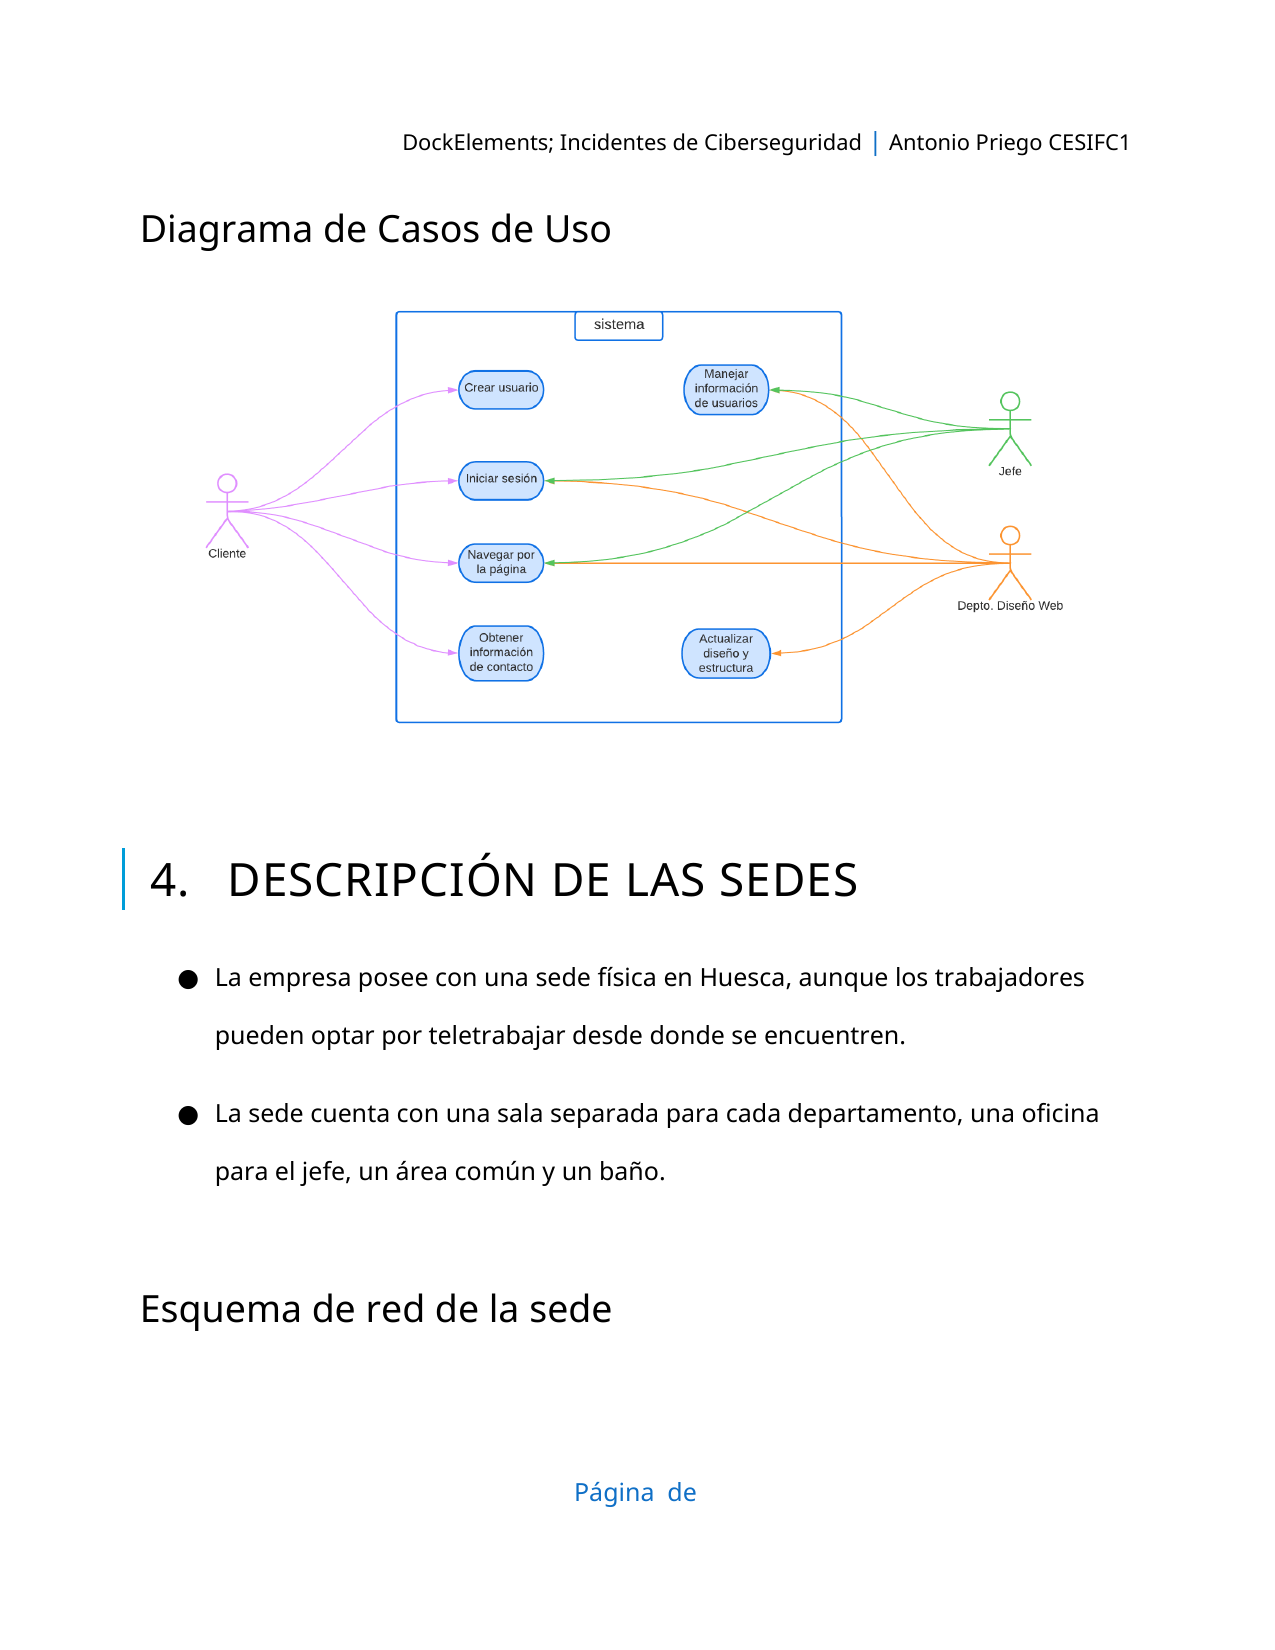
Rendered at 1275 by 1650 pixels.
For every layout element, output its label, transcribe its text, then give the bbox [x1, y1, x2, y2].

picture [201, 279, 1069, 755]
subtitle Descripción de las sedes [122, 847, 1131, 910]
subtitle Esquema de red de la sede [139, 1283, 1131, 1334]
list La empresa posee con una sede física en Huesca, aunque los trabajadores pueden optar por teletrabajar desde donde se encuentren. [177, 949, 1131, 1052]
list La sede cuenta con una sala separada para cada departamento, una oficina para el jefe, un área común y un baño. [177, 1085, 1131, 1188]
subtitle Diagrama de Casos de Uso [139, 203, 1131, 254]
